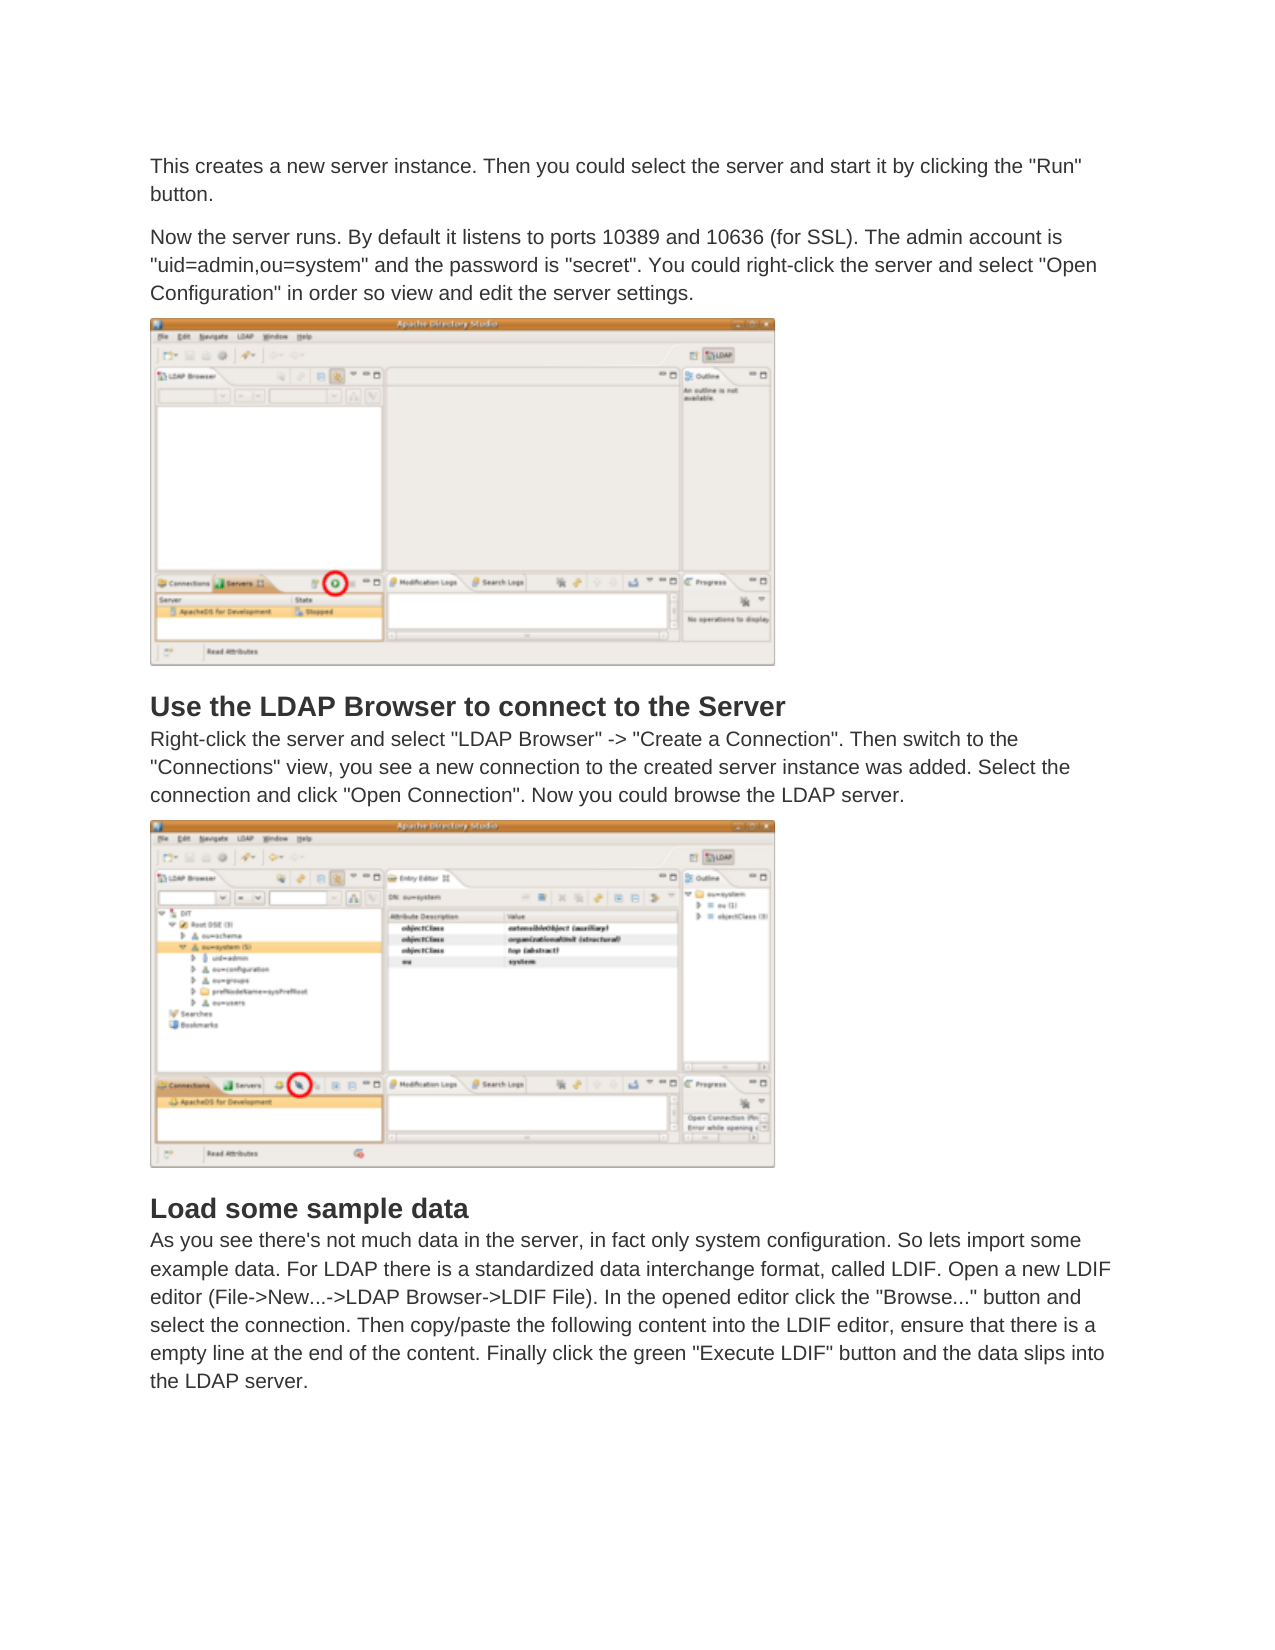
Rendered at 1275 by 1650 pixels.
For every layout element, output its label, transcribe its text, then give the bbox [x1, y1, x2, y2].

text Right-click the server and select "LDAP Browser" -> "Create a Connection". Then switch to the "Connections" view, you see a new connection to the created server instance was added. Select the connection and click "Open Connection". Now you could browse the LDAP server. [150, 722, 1125, 807]
picture [150, 318, 776, 666]
text Now the server runs. By default it listens to ports 10389 and 10636 (for SSL). The admin account is "uid=admin,ou=system" and the password is "secret". You could right-click the server and select "Open Configuration" in order so view and edit the server settings. [150, 220, 1125, 305]
text This creates a new server instance. Then you could select the server and start it by clicking the "Run" button. [150, 150, 1125, 206]
text Load some sample data [150, 1182, 1125, 1224]
text As you see there's not much data in the server, in fact only system configuration. So lets import some example data. For LDAP there is a standardized data interchange format, called LDIF. Open a new LDIF editor (File->New...->LDAP Browser->LDIF File). In the opened editor click the "Browse..." button and select the connection. Then copy/paste the following content into the LDIF editor, ensure that there is a empty line at the end of the content. Finally click the green "Execute LDIF" button and the data slips into the LDAP server. [150, 1224, 1125, 1393]
picture [150, 820, 776, 1168]
text Use the LDAP Browser to connect to the Server [150, 680, 1125, 722]
